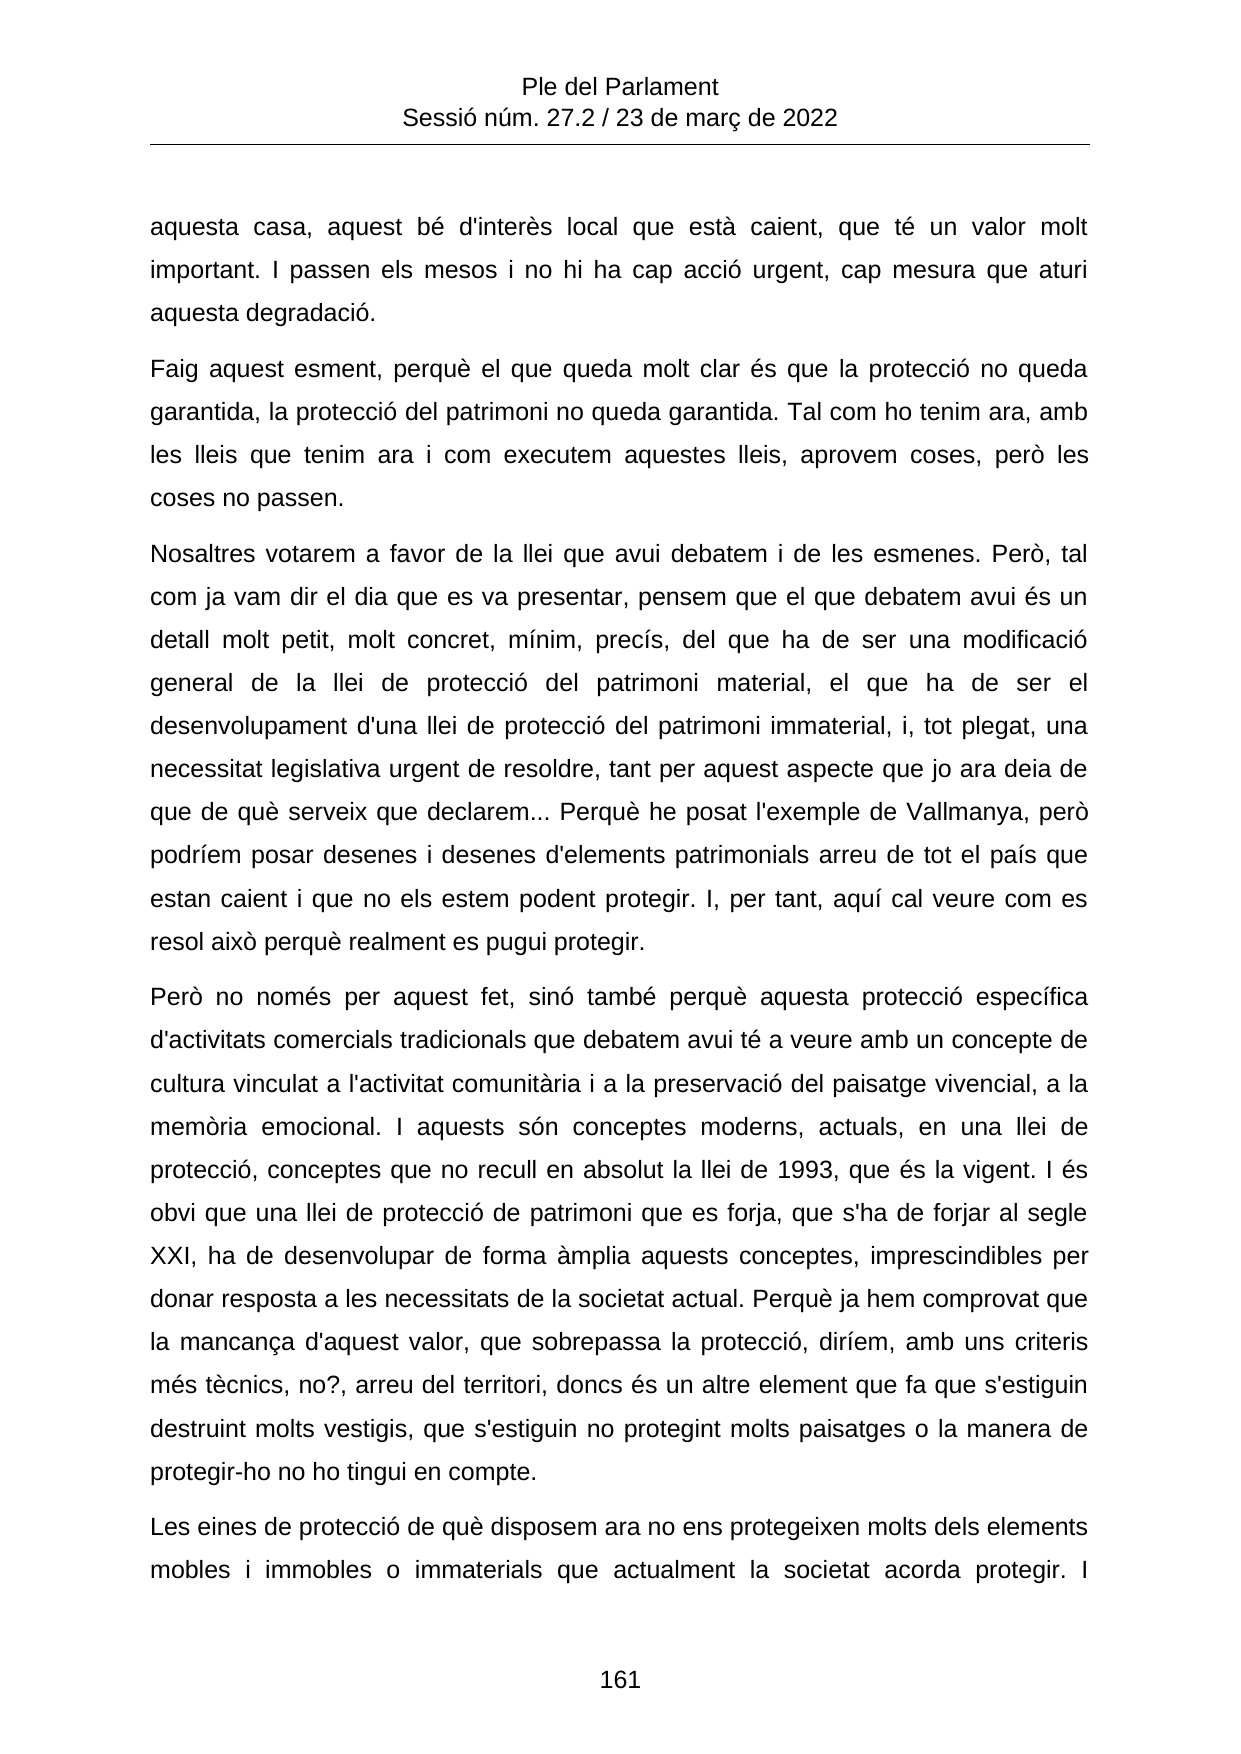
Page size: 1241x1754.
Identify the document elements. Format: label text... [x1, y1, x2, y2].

text Faig aquest esment, perquè el que queda molt clar és que la protecció no queda garantida, la protecció del patrimoni no queda garantida. Tal com ho tenim ara, amb les lleis que tenim ara i com executem aquestes lleis, aprovem coses, però les coses no passen. [150, 354, 1090, 512]
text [150, 212, 1090, 327]
text Però no només per aquest fet, sinó també perquè aquesta protecció específica d'activitats comercials tradicionals que debatem avui té a veure amb un concepte de cultura vinculat a l'activitat comunitària i a la preservació del paisatge vivencial, a la memòria emocional. I aquests són conceptes moderns, actuals, en una llei de protecció, conceptes que no recull en absolut la llei de 1993, que és la vigent. I és obvi que una llei de protecció de patrimoni que es forja, que s'ha de forjar al segle XXI, ha de desenvolupar de forma àmplia aquests conceptes, imprescindibles per donar resposta a les necessitats de la societat actual. Perquè ja hem comprovat que la mancança d'aquest valor, que sobrepassa la protecció, diríem, amb uns criteris més tècnics, no?, arreu del territori, doncs és un altre element que fa que s'estiguin destruint molts vestigis, que s'estiguin no protegint molts paisatges o la manera de protegir-ho no ho tingui en compte. [150, 982, 1090, 1486]
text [150, 1512, 1090, 1584]
text Nosaltres votarem a favor de la llei que avui debatem i de les esmenes. Però, tal com ja vam dir el dia que es va presentar, pensem que el que debatem avui és un detall molt petit, molt concret, mínim, precís, del que ha de ser una modificació general de la llei de protecció del patrimoni material, el que ha de ser el desenvolupament d'una llei de protecció del patrimoni immaterial, i, tot plegat, una necessitat legislativa urgent de resoldre, tant per aquest aspecte que jo ara deia de que de què serveix que declarem... Perquè he posat l'exemple de Vallmanya, però podríem posar desenes i desenes d'elements patrimonials arreu de tot el país que estan caient i que no els estem podent protegir. I, per tant, aquí cal veure com es resol això perquè realment es pugui protegir. [150, 539, 1090, 956]
